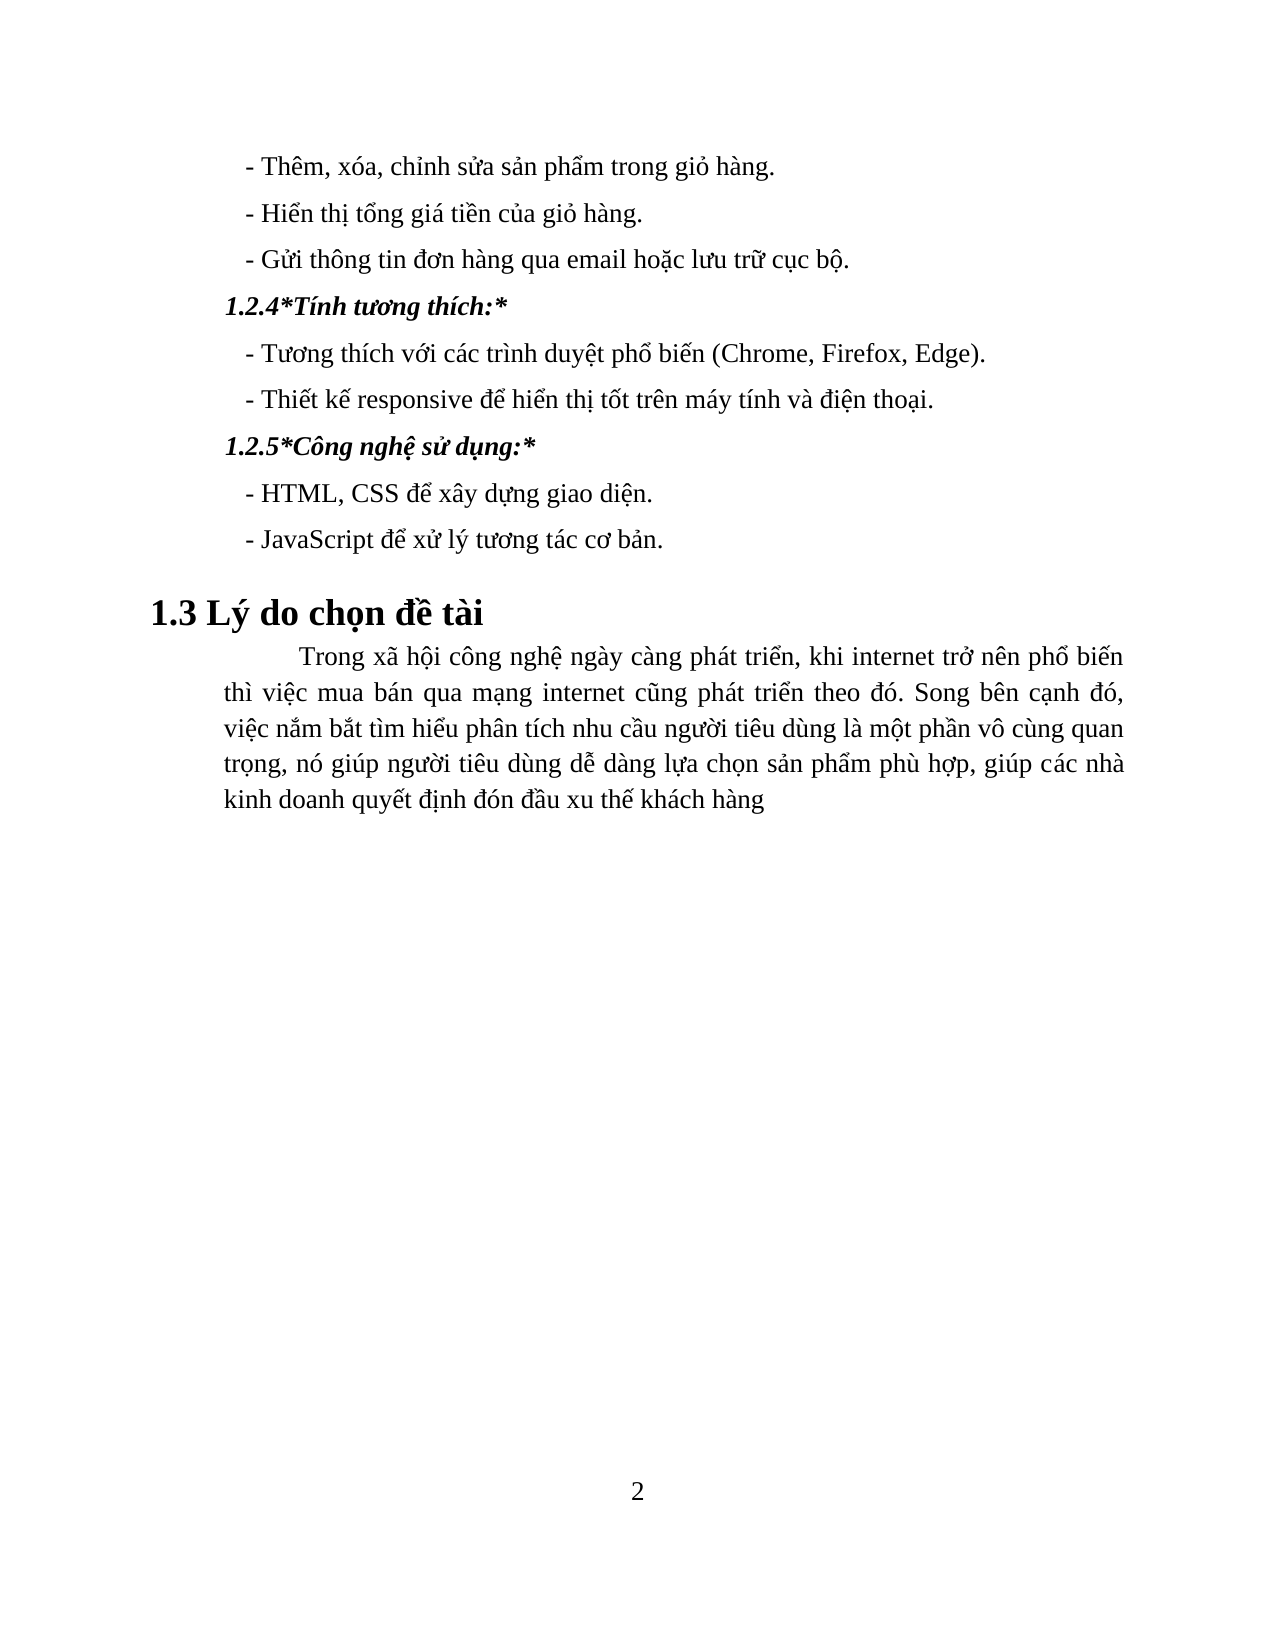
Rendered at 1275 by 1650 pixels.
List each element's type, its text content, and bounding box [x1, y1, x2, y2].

text 1.2.5*Công nghệ sử dụng:* [225, 430, 1125, 461]
text - HTML, CSS để xây dựng giao diện. [225, 477, 1125, 508]
text - Thiết kế responsive để hiển thị tốt trên máy tính và điện thoại. [225, 383, 1125, 414]
text - Thêm, xóa, chỉnh sửa sản phẩm trong giỏ hàng. [225, 150, 1125, 181]
text 1.2.4*Tính tương thích:* [225, 290, 1125, 321]
text Trong xã hội công nghệ ngày càng phát triển, khi internet trở nên phổ biến thì việc mua bán qua mạng internet cũng phát triển theo đó. Song bên cạnh đó, việc nắm bắt tìm hiểu phân tích nhu cầu người tiêu dùng là một phần vô cùng quan trọng, nó giúp người tiêu dùng dễ dàng lựa chọn sản phẩm phù hợp, giúp các nhà kinh doanh quyết định đón đầu xu thế khách hàng [224, 640, 1125, 814]
subtitle 1.3 Lý do chọn đề tài [150, 591, 1125, 634]
text - Tương thích với các trình duyệt phổ biến (Chrome, Firefox, Edge). [225, 337, 1125, 368]
text - JavaScript để xử lý tương tác cơ bản. [225, 523, 1125, 554]
text - Gửi thông tin đơn hàng qua email hoặc lưu trữ cục bộ. [225, 243, 1125, 274]
text - Hiển thị tổng giá tiền của giỏ hàng. [225, 197, 1125, 228]
